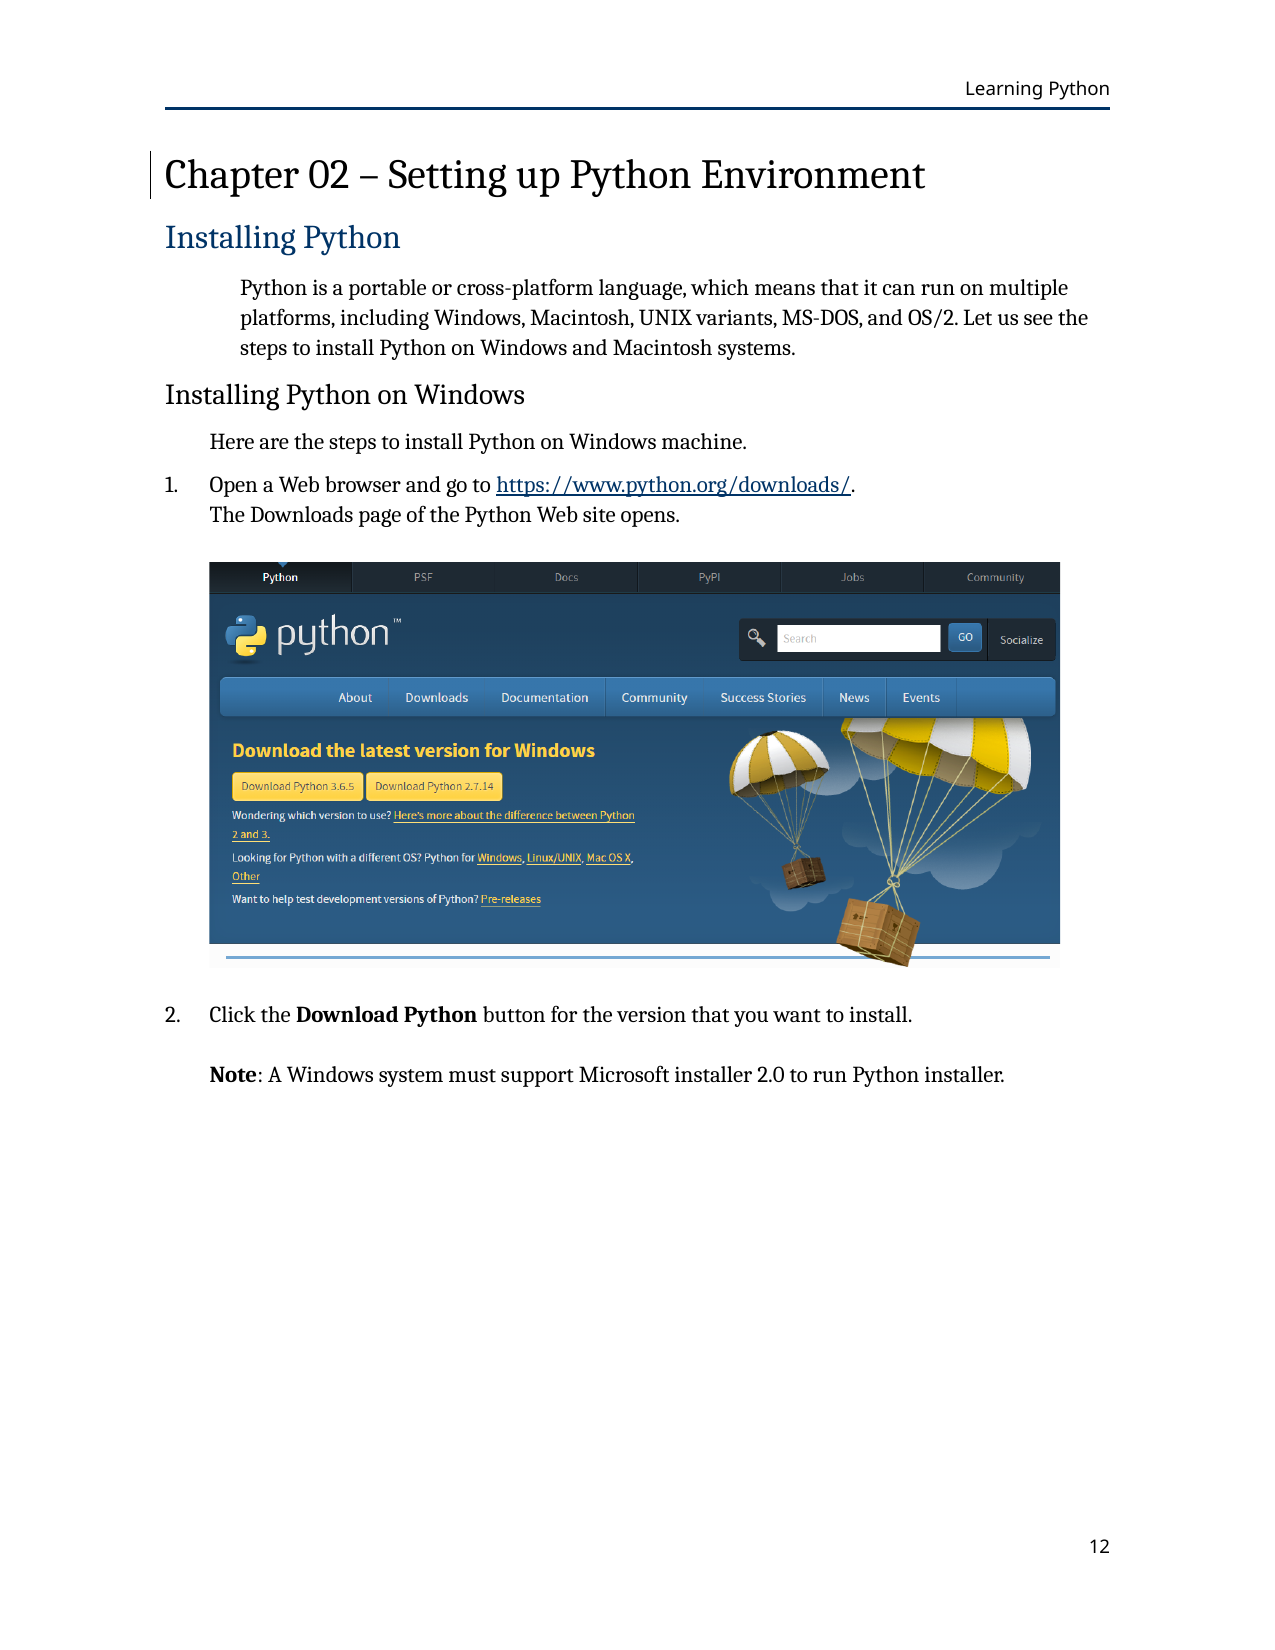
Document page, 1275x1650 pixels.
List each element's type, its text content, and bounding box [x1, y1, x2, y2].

list Open a Web browser and go to https://www.python.org/downloads/. [165, 472, 1110, 498]
list The Downloads page of the Python Web site opens. [209, 502, 1110, 528]
subtitle Installing Python on Windows [165, 378, 1110, 411]
text Here are the steps to install Python on Windows machine. [165, 429, 1110, 455]
subtitle Installing Python [165, 218, 1110, 257]
subtitle Chapter 02 – Setting up Python Environment [165, 151, 1110, 198]
list Click the Download Python button for the version that you want to install. [165, 1002, 1110, 1028]
list Note: A Windows system must support Microsoft installer 2.0 to run Python installer. [209, 1062, 1110, 1088]
picture [209, 562, 1061, 968]
text Python is a portable or cross-platform language, which means that it can run on multiple platforms, including Windows, Macintosh, UNIX variants, MS-DOS, and OS/2. Let us see the steps to install Python on Windows and Macintosh systems. [240, 275, 1110, 362]
